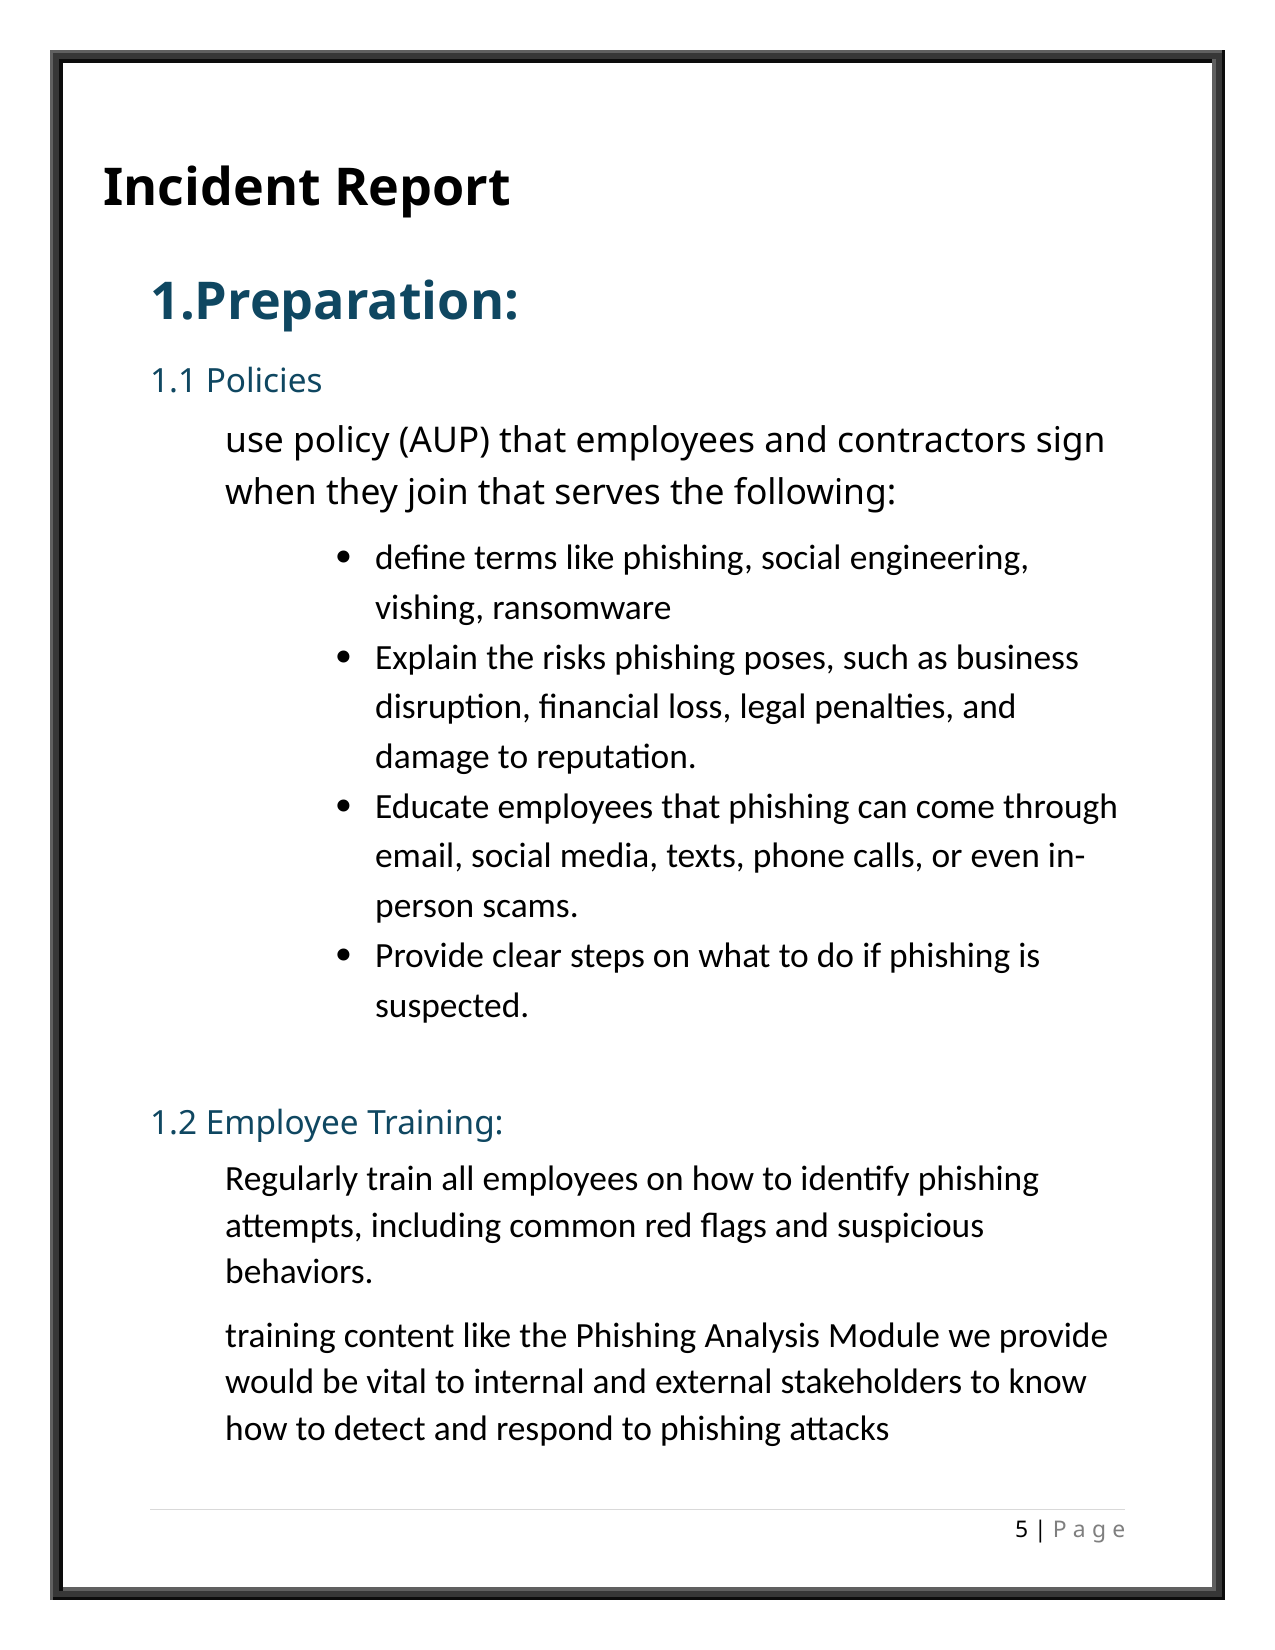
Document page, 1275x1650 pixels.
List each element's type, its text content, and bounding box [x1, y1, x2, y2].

subtitle 1.Preparation: [150, 264, 1125, 335]
text Incident Report [103, 150, 1125, 221]
subtitle 1.2 Employee Training: [150, 1099, 1125, 1144]
list define terms like phishing, social engineering, vishing, ransomware [337, 535, 1125, 628]
text training content like the Phishing Analysis Module we provide would be vital to internal and external stakeholders to know how to detect and respond to phishing attacks [225, 1313, 1125, 1449]
list Provide clear steps on what to do if phishing is suspected. [337, 933, 1125, 1026]
list Explain the risks phishing poses, such as business disruption, financial loss, legal penalties, and damage to reputation. [337, 635, 1125, 777]
list Educate employees that phishing can come through email, social media, texts, phone calls, or even in-person scams. [337, 784, 1125, 926]
text Regularly train all employees on how to identify phishing attempts, including common red flags and suspicious behaviors. [225, 1156, 1125, 1292]
text use policy (AUP) that employees and contractors sign when they join that serves the following: [225, 414, 1125, 515]
subtitle 1.1 Policies [150, 357, 1125, 403]
